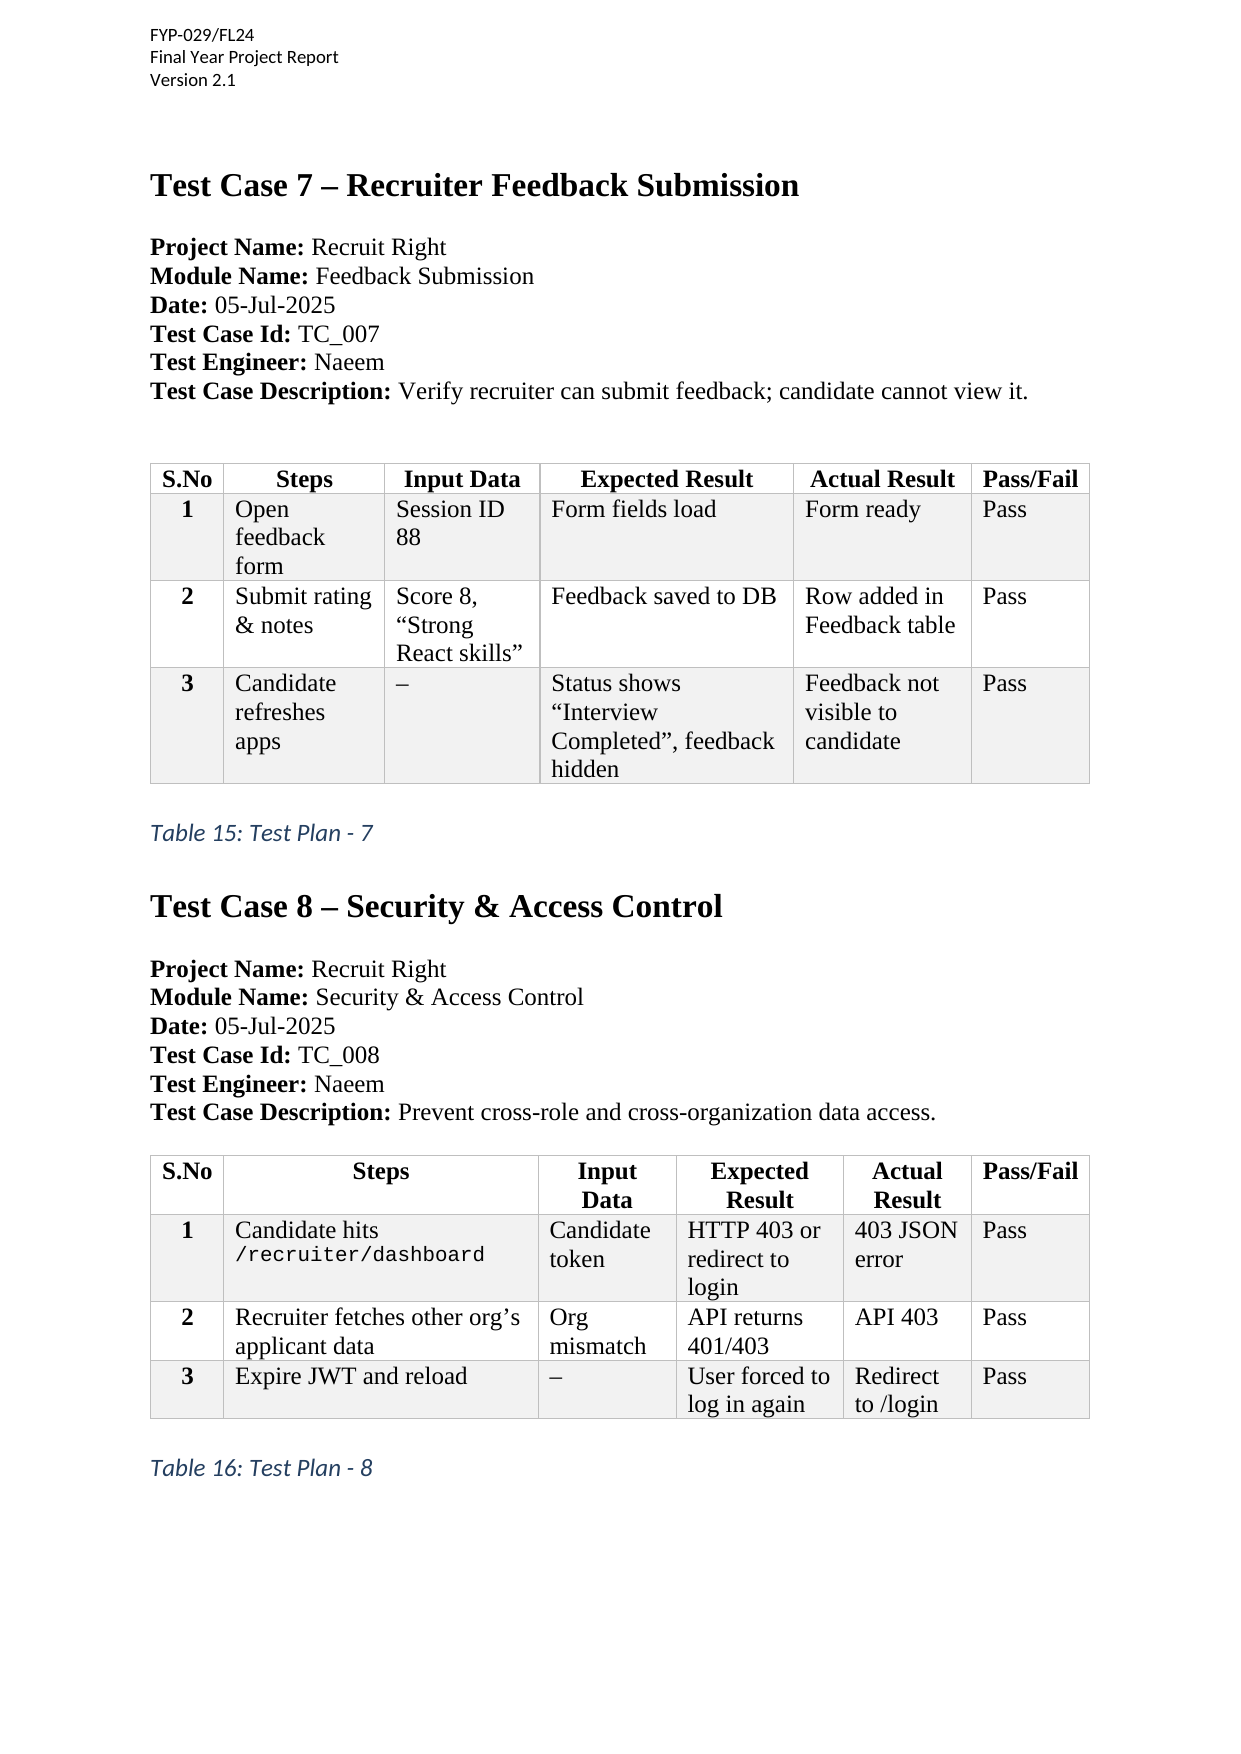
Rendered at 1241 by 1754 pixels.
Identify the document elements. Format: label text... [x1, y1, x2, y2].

table_cell Pass [972, 1215, 1089, 1301]
table_header Pass/Fail [972, 464, 1089, 493]
table_cell 3 [151, 668, 223, 783]
table_header Expected Result [541, 464, 793, 493]
table_cell 3 [151, 1361, 223, 1418]
table_cell Candidate refreshes apps [224, 668, 384, 783]
table_cell API returns 401/403 [677, 1302, 843, 1360]
table_cell Form fields load [541, 494, 793, 580]
table_cell Expire JWT and reload [224, 1361, 538, 1418]
table_header Actual Result [844, 1156, 971, 1214]
table_header Actual Result [794, 464, 971, 493]
table_cell Candidate hits /recruiter/dashboard [224, 1215, 538, 1301]
table_cell Open feedback form [224, 494, 384, 580]
text Project Name: Recruit Right Module Name: Security & Access Control Date: 05-Jul-2025 Test Case Id: TC_008 Test Engineer: Naeem Test Case Description: Prevent cross-role and cross-organization data access. [150, 954, 1090, 1126]
table_cell Submit rating & notes [224, 581, 384, 667]
table_header Expected Result [677, 1156, 843, 1214]
table_cell – [385, 668, 539, 783]
table_cell 2 [151, 581, 223, 667]
table_cell Pass [972, 581, 1089, 667]
table_header Steps [224, 464, 384, 493]
table_cell User forced to log in again [677, 1361, 843, 1418]
table_header S.No [151, 1156, 223, 1214]
text Project Name: Recruit Right Module Name: Feedback Submission Date: 05-Jul-2025 Test Case Id: TC_007 Test Engineer: Naeem Test Case Description: Verify recruiter can submit feedback; candidate cannot view it. [150, 232, 1090, 405]
table_cell Pass [972, 1361, 1089, 1418]
table_cell Feedback saved to DB [541, 581, 793, 667]
subtitle Test Case 7 – Recruiter Feedback Submission [150, 165, 1090, 203]
table_cell 2 [151, 1302, 223, 1360]
table_cell Score 8, “Strong React skills” [385, 581, 539, 667]
table_cell 403 JSON error [844, 1215, 971, 1301]
table_cell HTTP 403 or redirect to login [677, 1215, 843, 1301]
table_cell Candidate token [539, 1215, 676, 1301]
table_header Pass/Fail [972, 1156, 1089, 1214]
table_cell 1 [151, 494, 223, 580]
table_cell API 403 [844, 1302, 971, 1360]
subtitle Test Case 8 – Security & Access Control [150, 886, 1090, 924]
table_header Steps [224, 1156, 538, 1214]
table_cell 1 [151, 1215, 223, 1301]
table_cell Recruiter fetches other org’s applicant data [224, 1302, 538, 1360]
table_cell – [539, 1361, 676, 1418]
table_cell Form ready [794, 494, 971, 580]
table_cell Redirect to /login [844, 1361, 971, 1418]
table_cell Row added in Feedback table [794, 581, 971, 667]
table_header S.No [151, 464, 223, 493]
table_header Input Data [385, 464, 539, 493]
table_cell Pass [972, 668, 1089, 783]
table_cell Org mismatch [539, 1302, 676, 1360]
table_cell Status shows “Interview Completed”, feedback hidden [541, 668, 793, 783]
table_header Input Data [539, 1156, 676, 1214]
table_cell Pass [972, 494, 1089, 580]
table_cell Feedback not visible to candidate [794, 668, 971, 783]
subtitle Table 15: Test Plan - 7 [150, 817, 1090, 848]
subtitle Table 16: Test Plan - 8 [150, 1452, 1090, 1483]
table_cell Session ID 88 [385, 494, 539, 580]
table_cell Pass [972, 1302, 1089, 1360]
